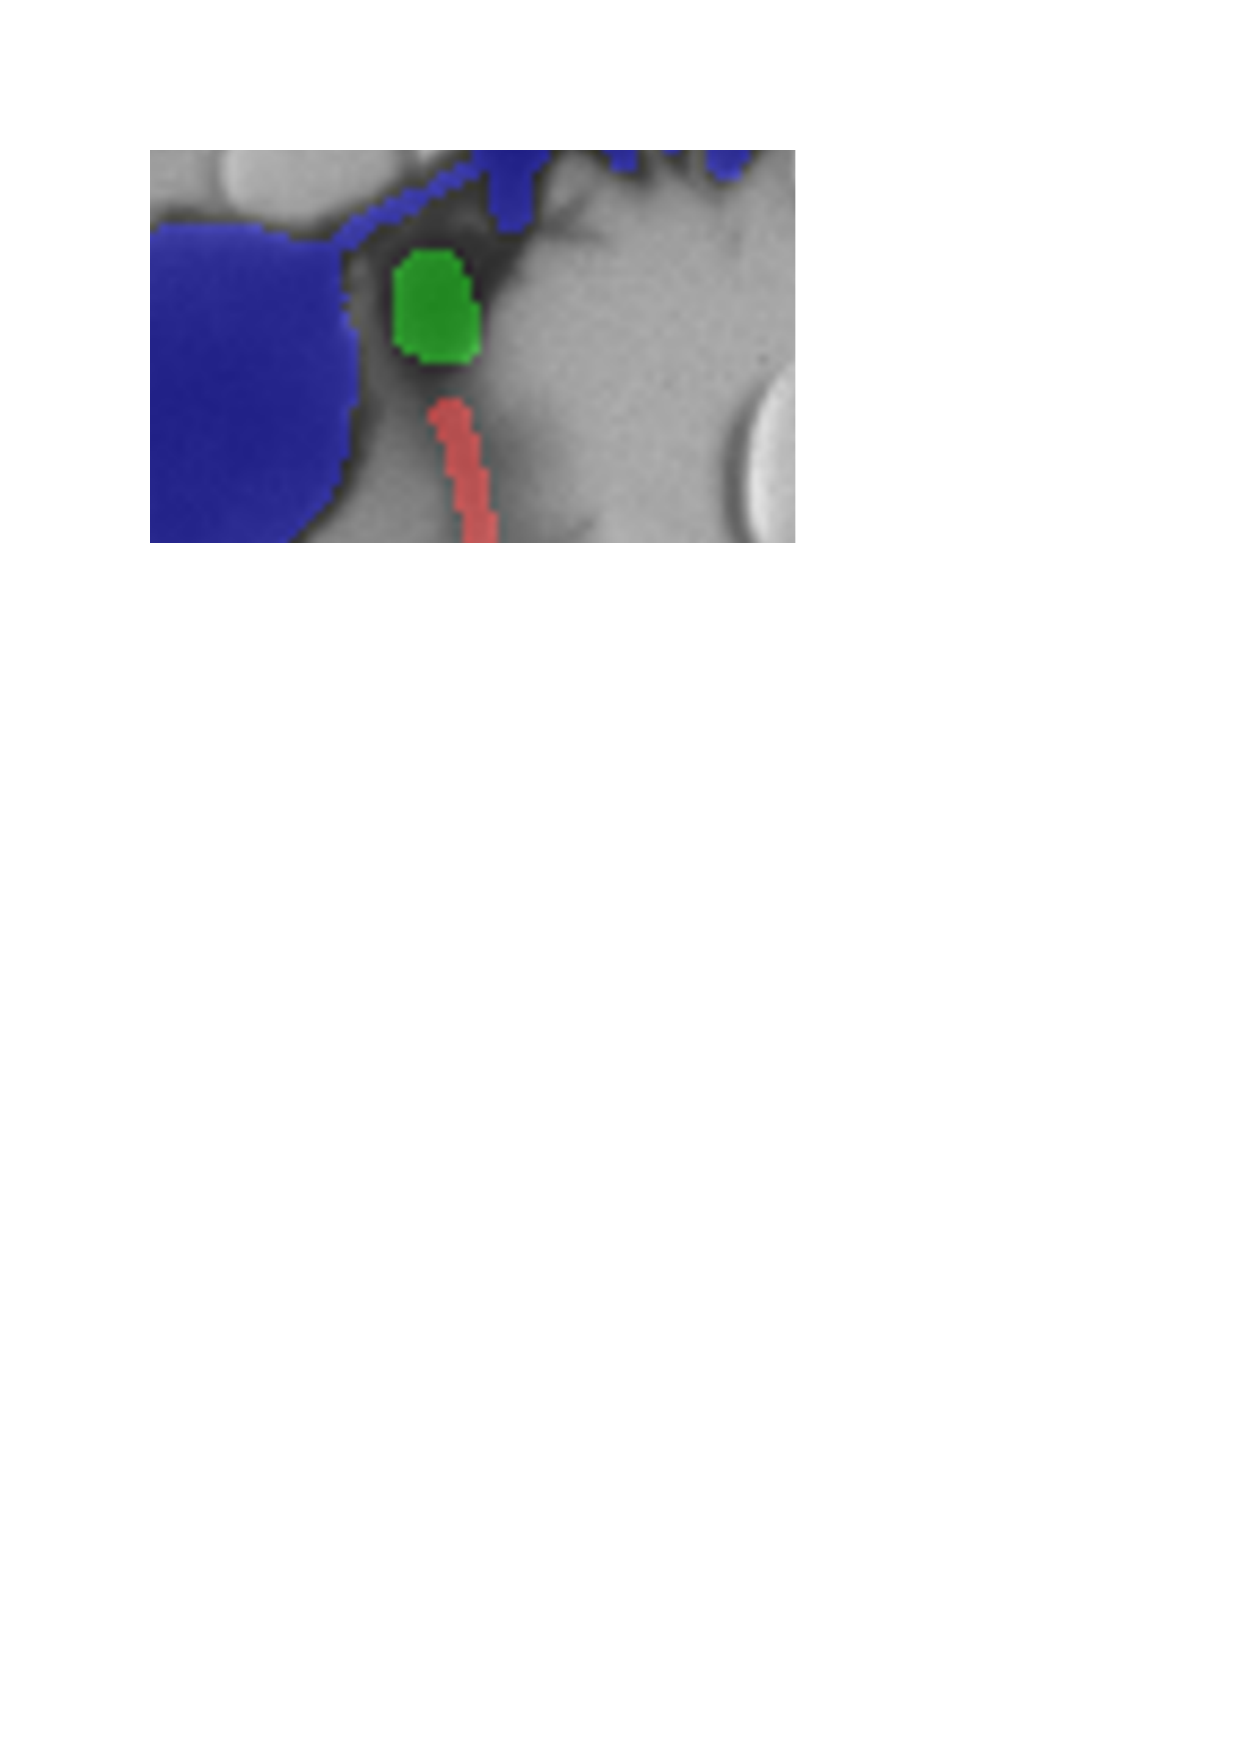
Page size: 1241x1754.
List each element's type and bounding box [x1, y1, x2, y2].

picture [150, 150, 796, 543]
